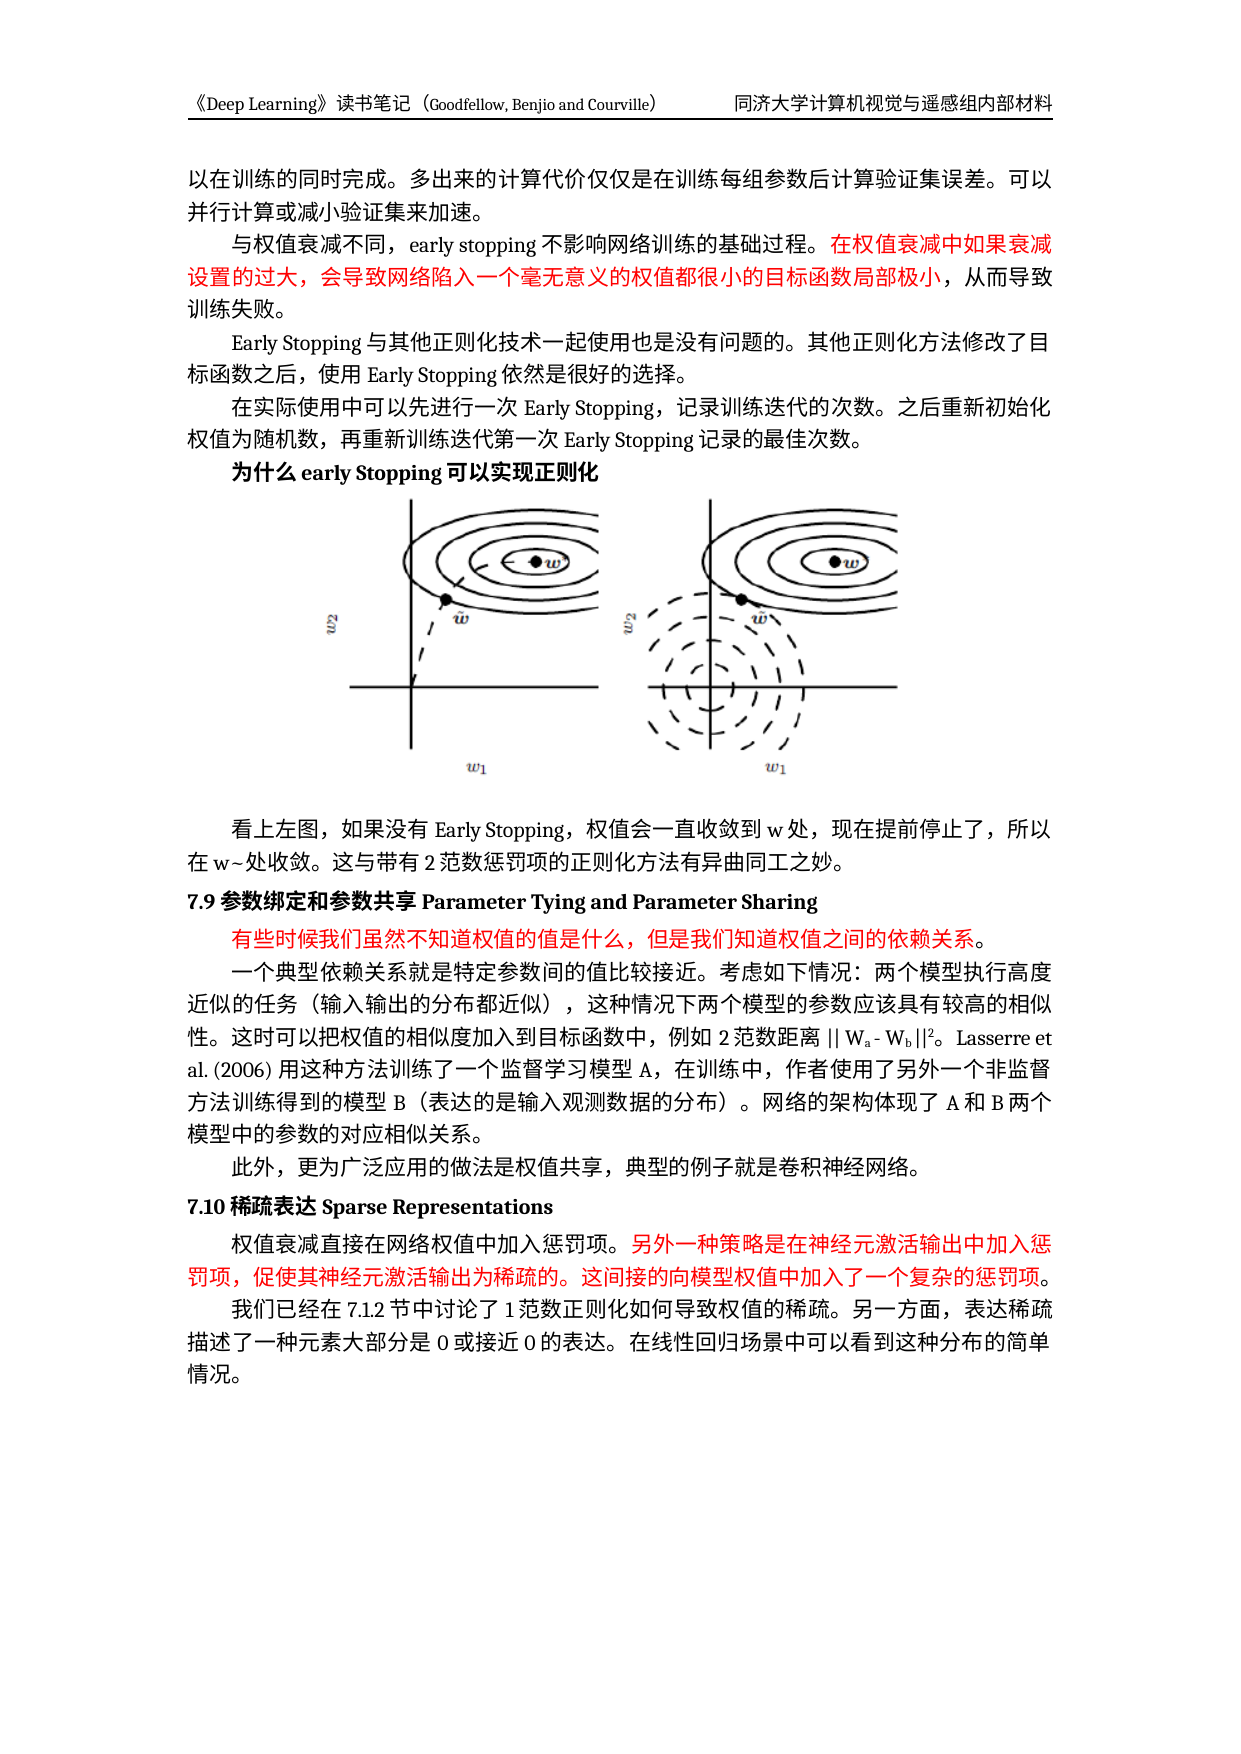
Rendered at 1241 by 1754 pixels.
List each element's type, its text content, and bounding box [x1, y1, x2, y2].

text Early Stopping与其他正则化技术一起使用也是没有问题的。其他正则化方法修改了目标函数之后，使用Early Stopping依然是很好的选择。 [187, 324, 1053, 389]
text 看上左图，如果没有Early Stopping，权值会一直收敛到w处，现在提前停止了，所以在w~处收敛。这与带有2范数惩罚项的正则化方法有异曲同工之妙。 [187, 812, 1053, 877]
text 权值衰减直接在网络权值中加入惩罚项。另外一种策略是在神经元激活输出中加入惩罚项，促使其神经元激活输出为稀疏的。这间接的向模型权值中加入了一个复杂的惩罚项。 [187, 1227, 1053, 1292]
text 我们已经在7.1.2节中讨论了1范数正则化如何导致权值的稀疏。另一方面，表达稀疏描述了一种元素大部分是0或接近0的表达。在线性回归场景中可以看到这种分布的简单情况。 [187, 1292, 1053, 1389]
text 为什么early Stopping可以实现正则化 [187, 454, 1053, 487]
text 与权值衰减不同，early stopping不影响网络训练的基础过程。在权值衰减中如果衰减设置的过大，会导致网络陷入一个毫无意义的权值都很小的目标函数局部极小，从而导致训练失败。 [187, 227, 1053, 324]
subtitle 7.10 稀疏表达 Sparse Representations [187, 1188, 1053, 1221]
text 在实际使用中可以先进行一次Early Stopping，记录训练迭代的次数。之后重新初始化权值为随机数，再重新训练迭代第一次Early Stopping记录的最佳次数。 [187, 389, 1053, 454]
subtitle 7.9 参数绑定和参数共享 Parameter Tying and Parameter Sharing [187, 883, 1053, 916]
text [187, 162, 1053, 227]
picture [312, 487, 928, 783]
text 此外，更为广泛应用的做法是权值共享，典型的例子就是卷积神经网络。 [187, 1149, 1053, 1182]
text 有些时候我们虽然不知道权值的值是什么，但是我们知道权值之间的依赖关系。 [187, 922, 1053, 954]
text 一个典型依赖关系就是特定参数间的值比较接近。考虑如下情况：两个模型执行高度近似的任务（输入输出的分布都近似），这种情况下两个模型的参数应该具有较高的相似性。这时可以把权值的相似度加入到目标函数中，例如2范数距离 || Wa - Wb ||2。Lasserre et al. (2006) 用这种方法训练了一个监督学习模型A，在训练中，作者使用了另外一个非监督方法训练得到的模型B（表达的是输入观测数据的分布）。网络的架构体现了A和B两个模型中的参数的对应相似关系。 [187, 954, 1053, 1149]
